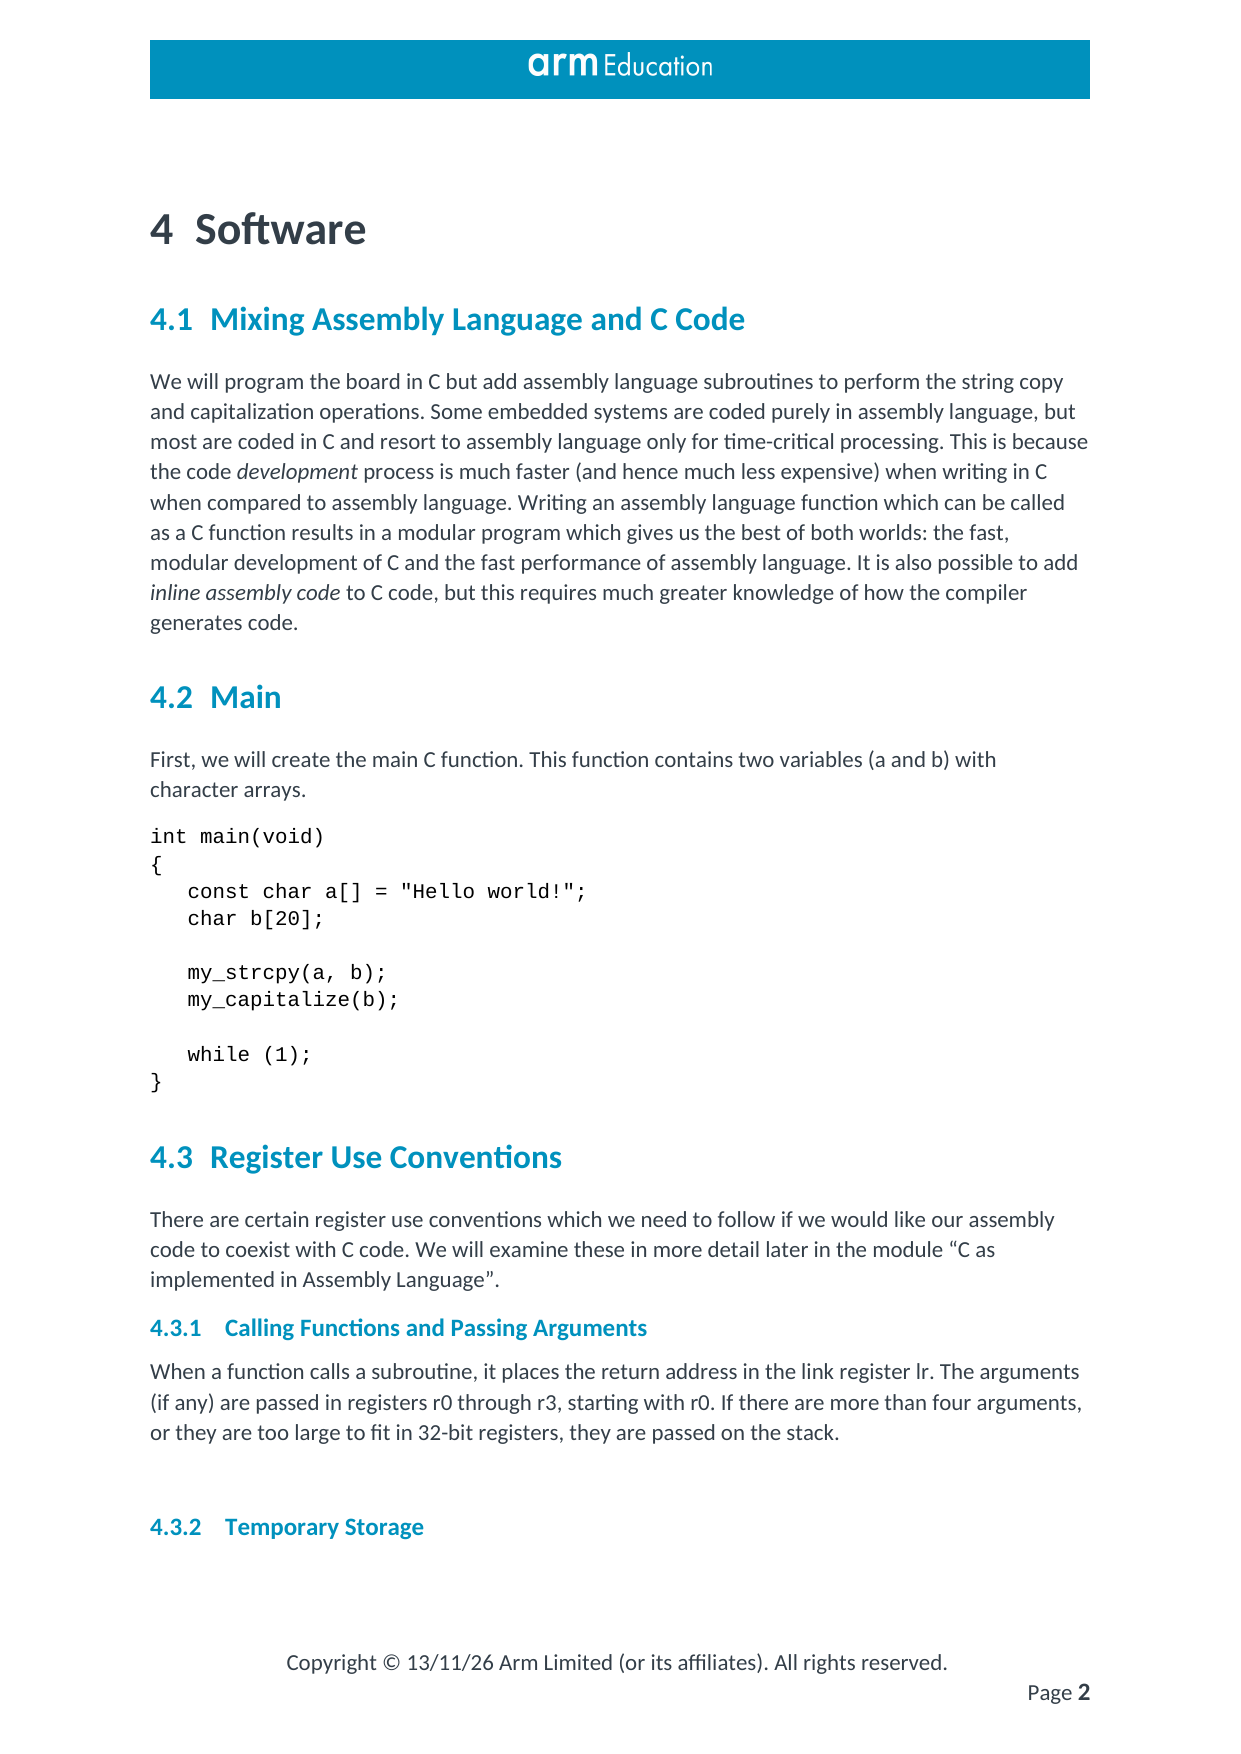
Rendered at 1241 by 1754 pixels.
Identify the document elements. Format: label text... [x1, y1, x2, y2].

subtitle Temporary Storage [150, 1512, 1090, 1542]
picture [529, 54, 548, 75]
picture [570, 54, 597, 75]
text } [150, 1071, 1090, 1095]
subtitle Software [150, 200, 1090, 256]
text First, we will create the main C function. This function contains two variables (a and b) with character arrays. [150, 745, 1090, 803]
text my_strcpy(a, b); [150, 962, 1090, 986]
picture [554, 54, 566, 75]
text int main(void) [150, 826, 1090, 850]
subtitle Mixing Assembly Language and C Code [150, 298, 1090, 338]
text const char a[] = "Hello world!"; [150, 881, 1090, 904]
picture [606, 55, 615, 75]
text There are certain register use conventions which we need to follow if we would like our assembly code to coexist with C code. We will examine these in more detail later in the module “C as implemented in Assembly Language”. [150, 1205, 1090, 1293]
subtitle Register Use Conventions [150, 1136, 1090, 1176]
text my_capitalize(b); [150, 989, 1090, 1013]
subtitle Calling Functions and Passing Arguments [150, 1312, 1090, 1342]
text { [150, 853, 1090, 877]
text while (1); [150, 1044, 1090, 1067]
text When a function calls a subroutine, it places the return address in the link register lr. The arguments (if any) are passed in registers r0 through r3, starting with r0. If there are more than four arguments, or they are too large to fit in 32-bit registers, they are passed on the stack. [150, 1357, 1090, 1446]
subtitle Main [150, 676, 1090, 717]
text We will program the board in C but add assembly language subroutines to perform the string copy and capitalization operations. Some embedded systems are coded purely in assembly language, but most are coded in C and resort to assembly language only for time-critical processing. This is because the code development process is much faster (and hence much less expensive) when writing in C when compared to assembly language. Writing an assembly language function which can be called as a C function results in a modular program which gives us the best of both worlds: the fast, modular development of C and the fast performance of assembly language. It is also possible to add inline assembly code to C code, but this requires much greater knowledge of how the compiler generates code. [150, 367, 1090, 636]
text char b[20]; [150, 908, 1090, 932]
picture [675, 58, 679, 75]
